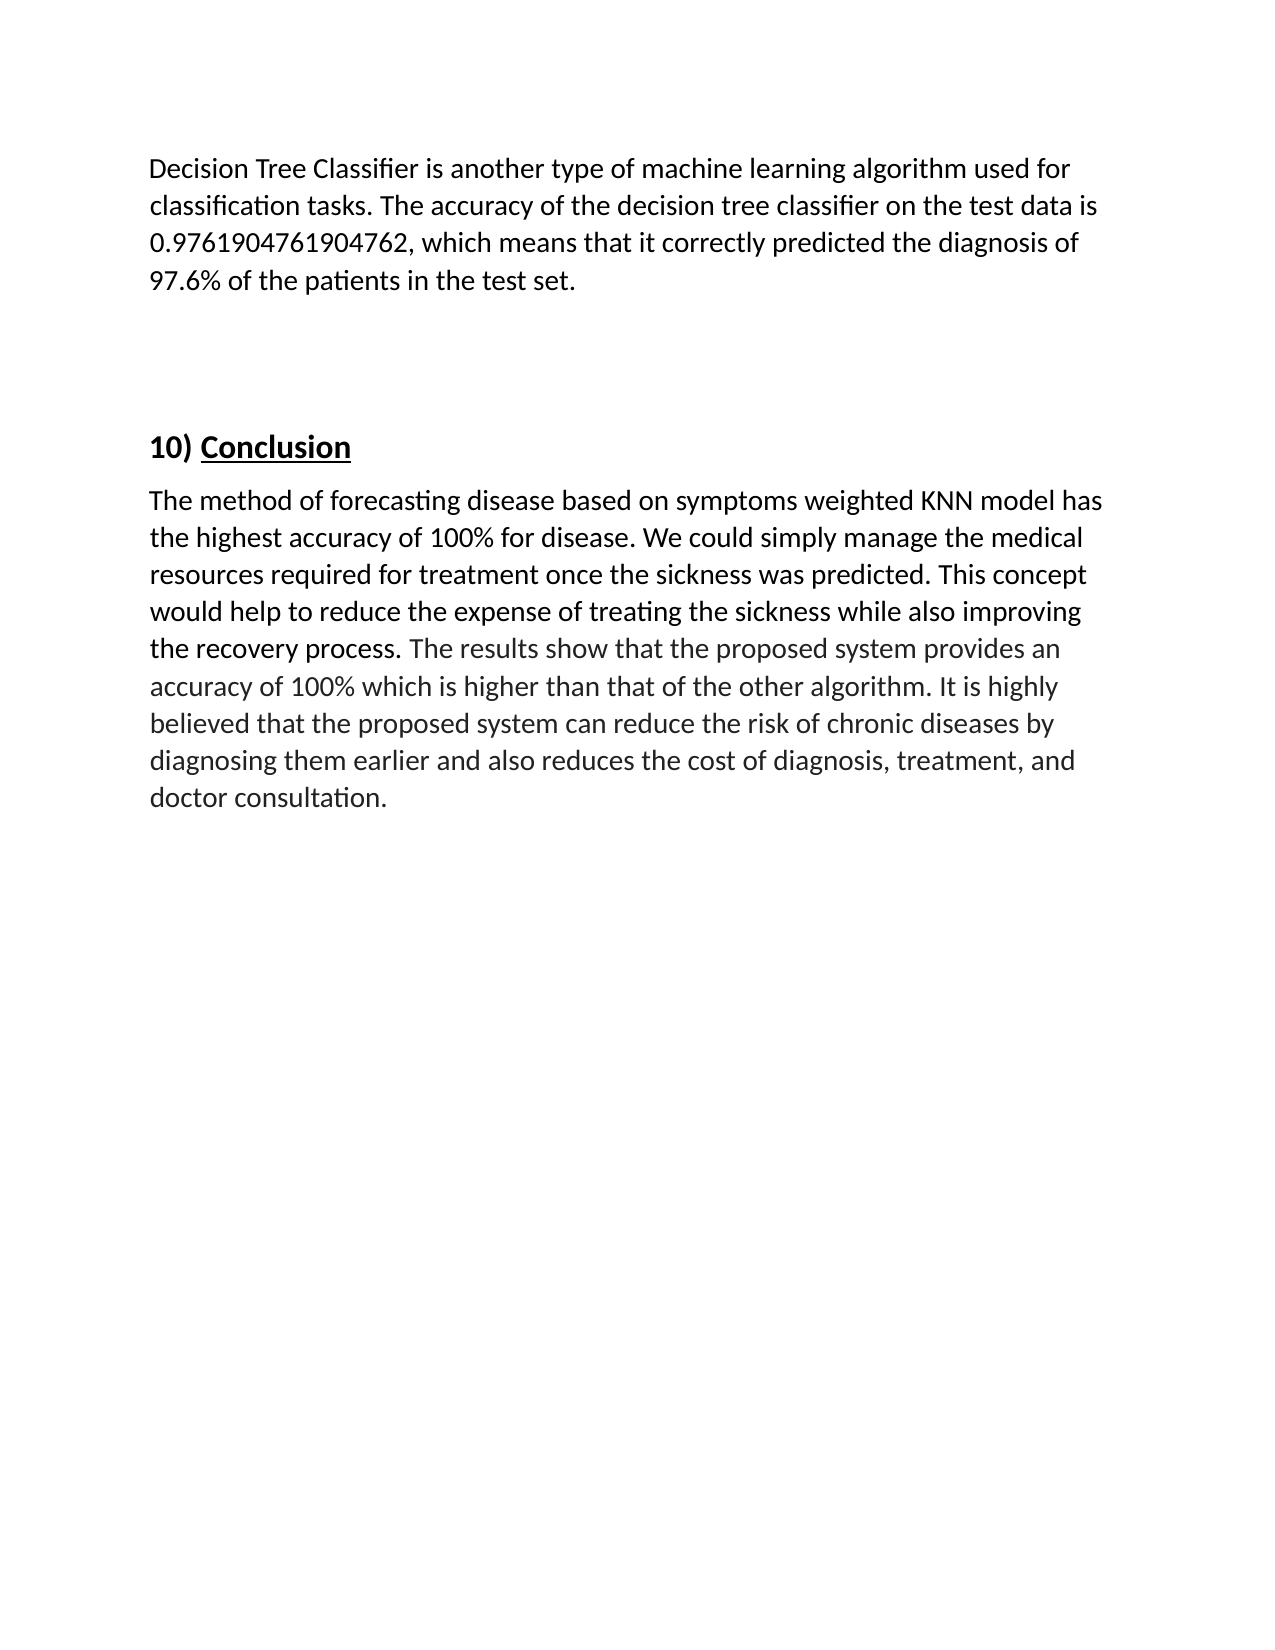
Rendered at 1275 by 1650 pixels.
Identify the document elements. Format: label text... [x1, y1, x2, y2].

subtitle Conclusion [148, 426, 1207, 467]
text 97.6% of the patients in the test set. [148, 262, 1125, 298]
text The method of forecasting disease based on symptoms weighted KNN model has the highest accuracy of 100% for disease. We could simply manage the medical resources required for treatment once the sickness was predicted. This concept would help to reduce the expense of treating the sickness while also improving the recovery process. The results show that the proposed system provides an accuracy of 100% which is higher than that of the other algorithm. It is highly believed that the proposed system can reduce the risk of chronic diseases by diagnosing them earlier and also reduces the cost of diagnosis, treatment, and doctor consultation. [148, 482, 1125, 815]
text Decision Tree Classifier is another type of machine learning algorithm used for classification tasks. The accuracy of the decision tree classifier on the test data is 0.9761904761904762, which means that it correctly predicted the diagnosis of [148, 150, 1125, 259]
